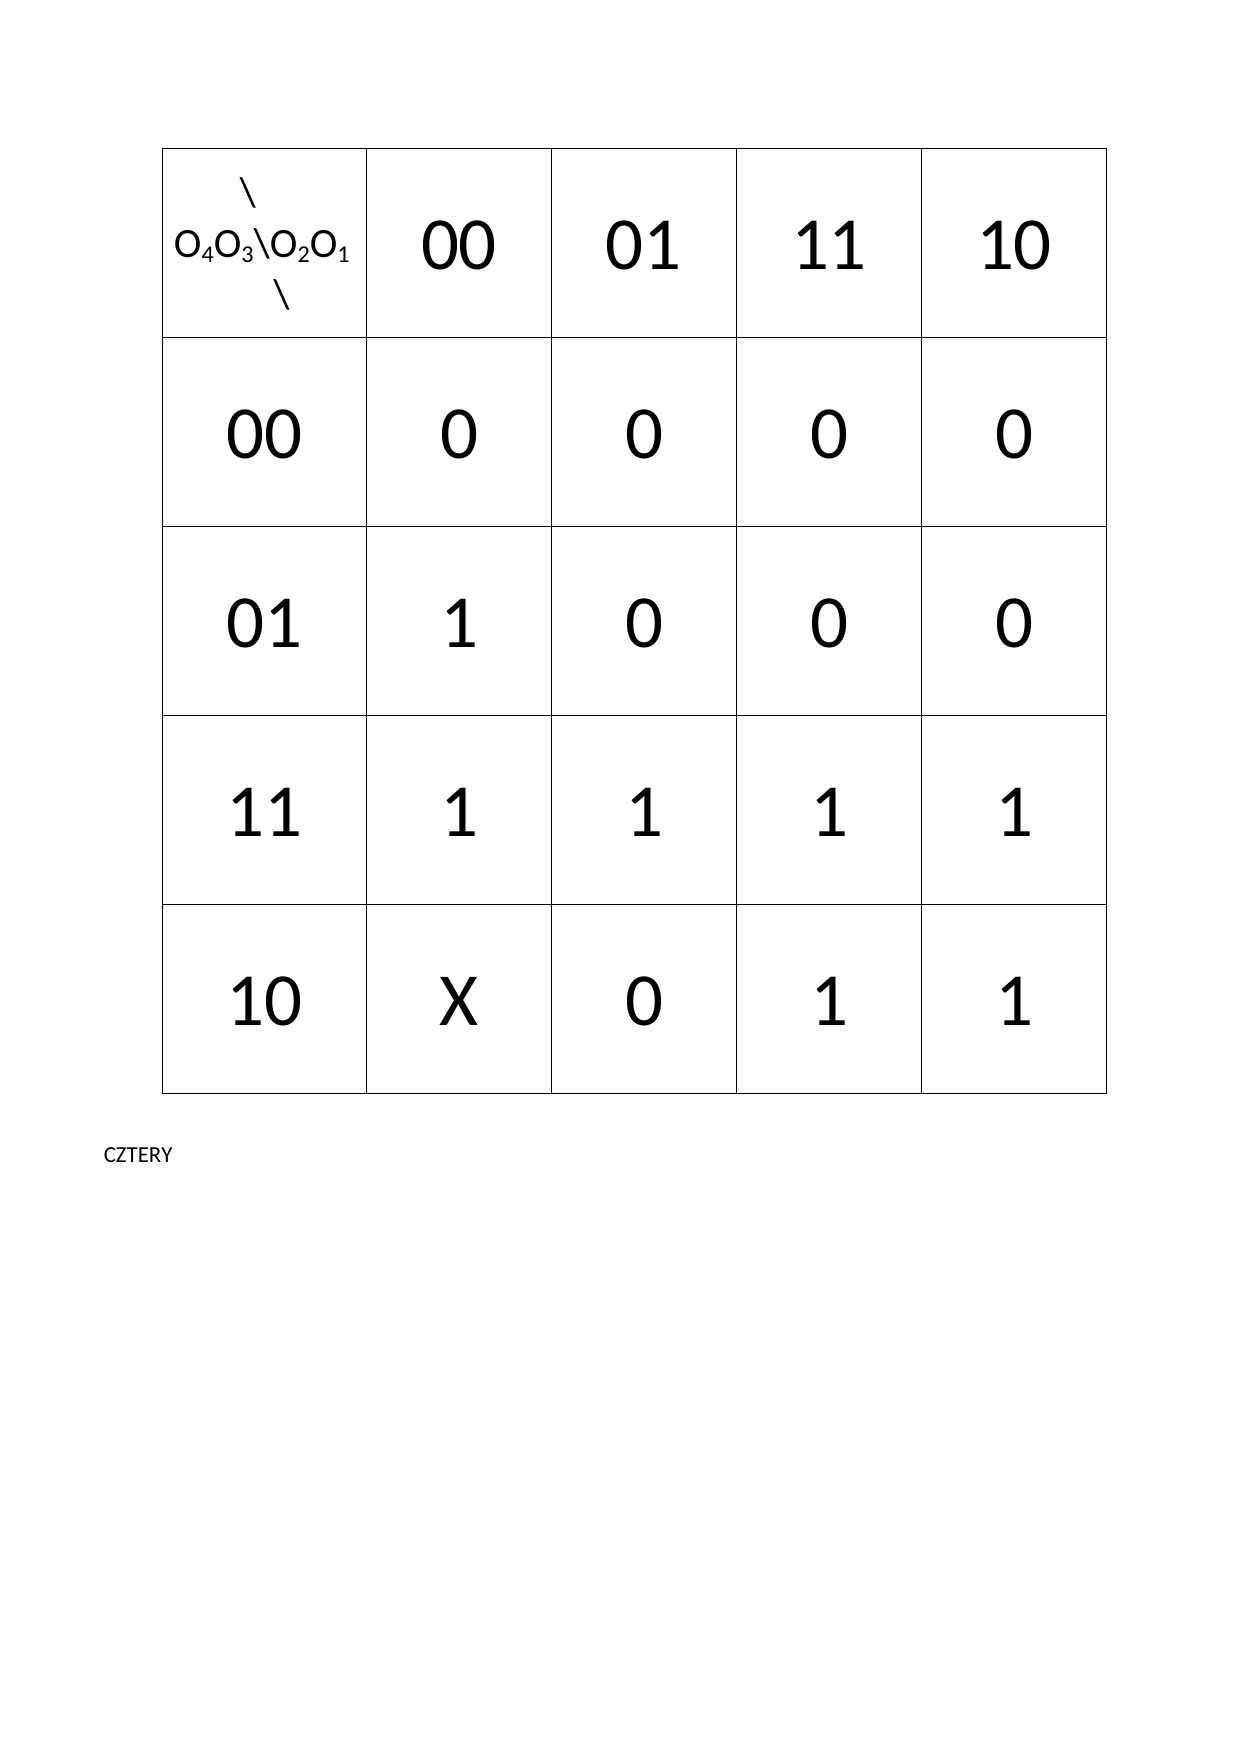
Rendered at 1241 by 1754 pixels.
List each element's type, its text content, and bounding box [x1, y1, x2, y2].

table_cell 1 [552, 716, 736, 903]
table_header 10 [922, 149, 1106, 337]
table_header 01 [552, 149, 736, 337]
text CZTERY [103, 1140, 1211, 1168]
table_cell X [367, 905, 551, 1092]
table_cell 0 [737, 338, 921, 526]
table_cell 0 [552, 527, 736, 714]
table_cell 00 [163, 338, 366, 526]
table_header 00 [367, 149, 551, 337]
table_cell 0 [922, 527, 1106, 714]
table_cell 11 [163, 716, 366, 903]
table_cell 10 [163, 905, 366, 1092]
table_cell 0 [737, 527, 921, 714]
table_cell 1 [367, 716, 551, 903]
table_header 11 [737, 149, 921, 337]
table_cell 0 [552, 338, 736, 526]
table_cell 01 [163, 527, 366, 714]
table_header \ O4O3\O2O1 \ [163, 149, 366, 337]
table_cell 0 [552, 905, 736, 1092]
table_cell 0 [367, 338, 551, 526]
table_cell 1 [737, 905, 921, 1092]
table_cell 1 [922, 905, 1106, 1092]
table_cell 1 [367, 527, 551, 714]
table_cell 0 [922, 338, 1106, 526]
table_cell 1 [737, 716, 921, 903]
table_cell 1 [922, 716, 1106, 903]
